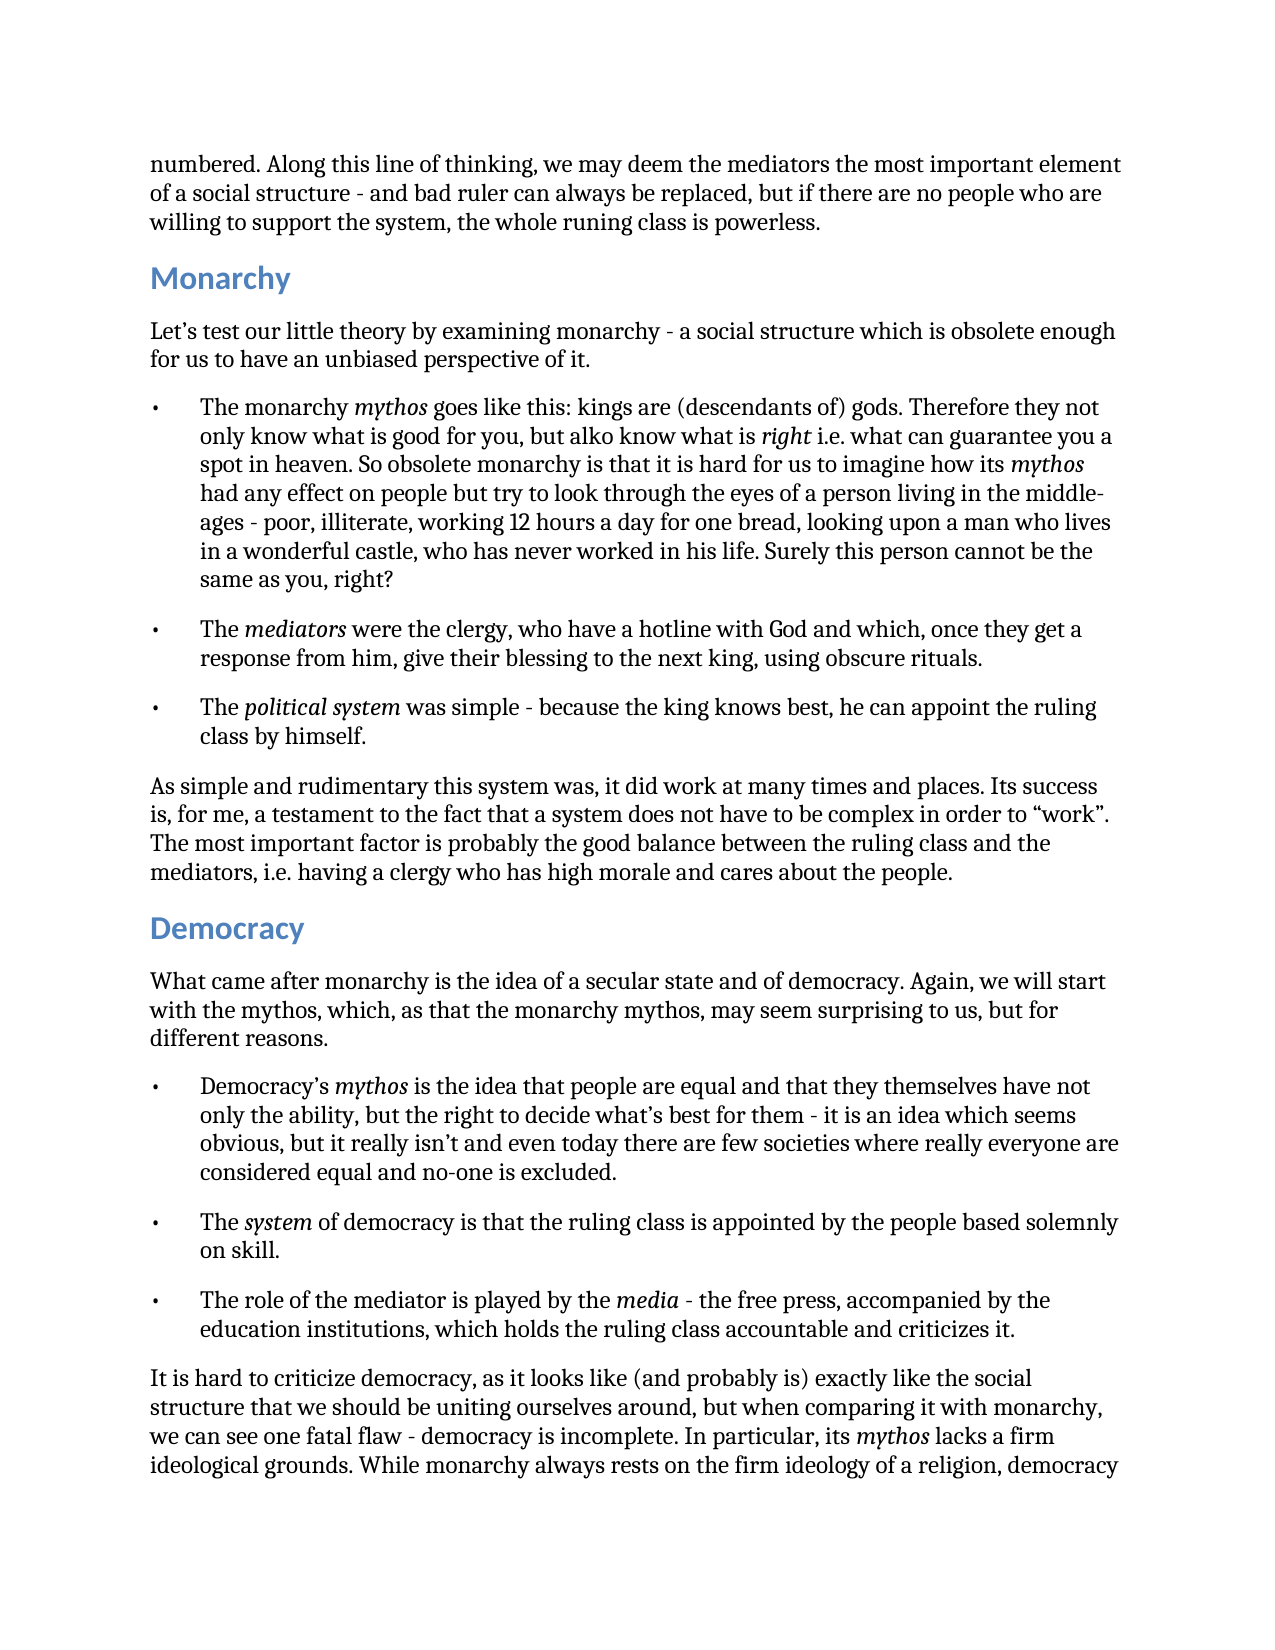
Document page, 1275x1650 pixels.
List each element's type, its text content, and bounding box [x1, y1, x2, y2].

subtitle Democracy [150, 907, 1125, 948]
list The monarchy mythos goes like this: kings are (descendants of) gods. Therefore they not only know what is good for you, but alko know what is right i.e. what can guarantee you a spot in heaven. So obsolete monarchy is that it is hard for us to imagine how its mythos had any effect on people but try to look through the eyes of a person living in the middle-ages - poor, illiterate, working 12 hours a day for one bread, looking upon a man who lives in a wonderful castle, who has never worked in his life. Surely this person cannot be the same as you, right? [150, 393, 1125, 594]
list Democracy’s mythos is the idea that people are equal and that they themselves have not only the ability, but the right to decide what’s best for them - it is an idea which seems obvious, but it really isn’t and even today there are few societies where really everyone are considered equal and no-one is excluded. [150, 1072, 1125, 1187]
text As simple and rudimentary this system was, it did work at many times and places. Its success is, for me, a testament to the fact that a system does not have to be complex in order to “work”. The most important factor is probably the good balance between the ruling class and the mediators, i.e. having a clergy who has high morale and cares about the people. [150, 772, 1125, 887]
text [150, 1364, 1125, 1479]
subtitle Monarchy [150, 257, 1125, 298]
list The political system was simple - because the king knows best, he can appoint the ruling class by himself. [150, 693, 1125, 751]
text What came after monarchy is the idea of a secular state and of democracy. Again, we will start with the mythos, which, as that the monarchy mythos, may seem surprising to us, but for different reasons. [150, 967, 1125, 1053]
list The role of the mediator is played by the media - the free press, accompanied by the education institutions, which holds the ruling class accountable and criticizes it. [150, 1286, 1125, 1343]
list The mediators were the clergy, who have a hotline with God and which, once they get a response from him, give their blessing to the next king, using obscure rituals. [150, 615, 1125, 672]
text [150, 150, 1125, 236]
list The system of democracy is that the ruling class is appointed by the people based solemnly on skill. [150, 1208, 1125, 1265]
text Let’s test our little theory by examining monarchy - a social structure which is obsolete enough for us to have an unbiased perspective of it. [150, 317, 1125, 374]
